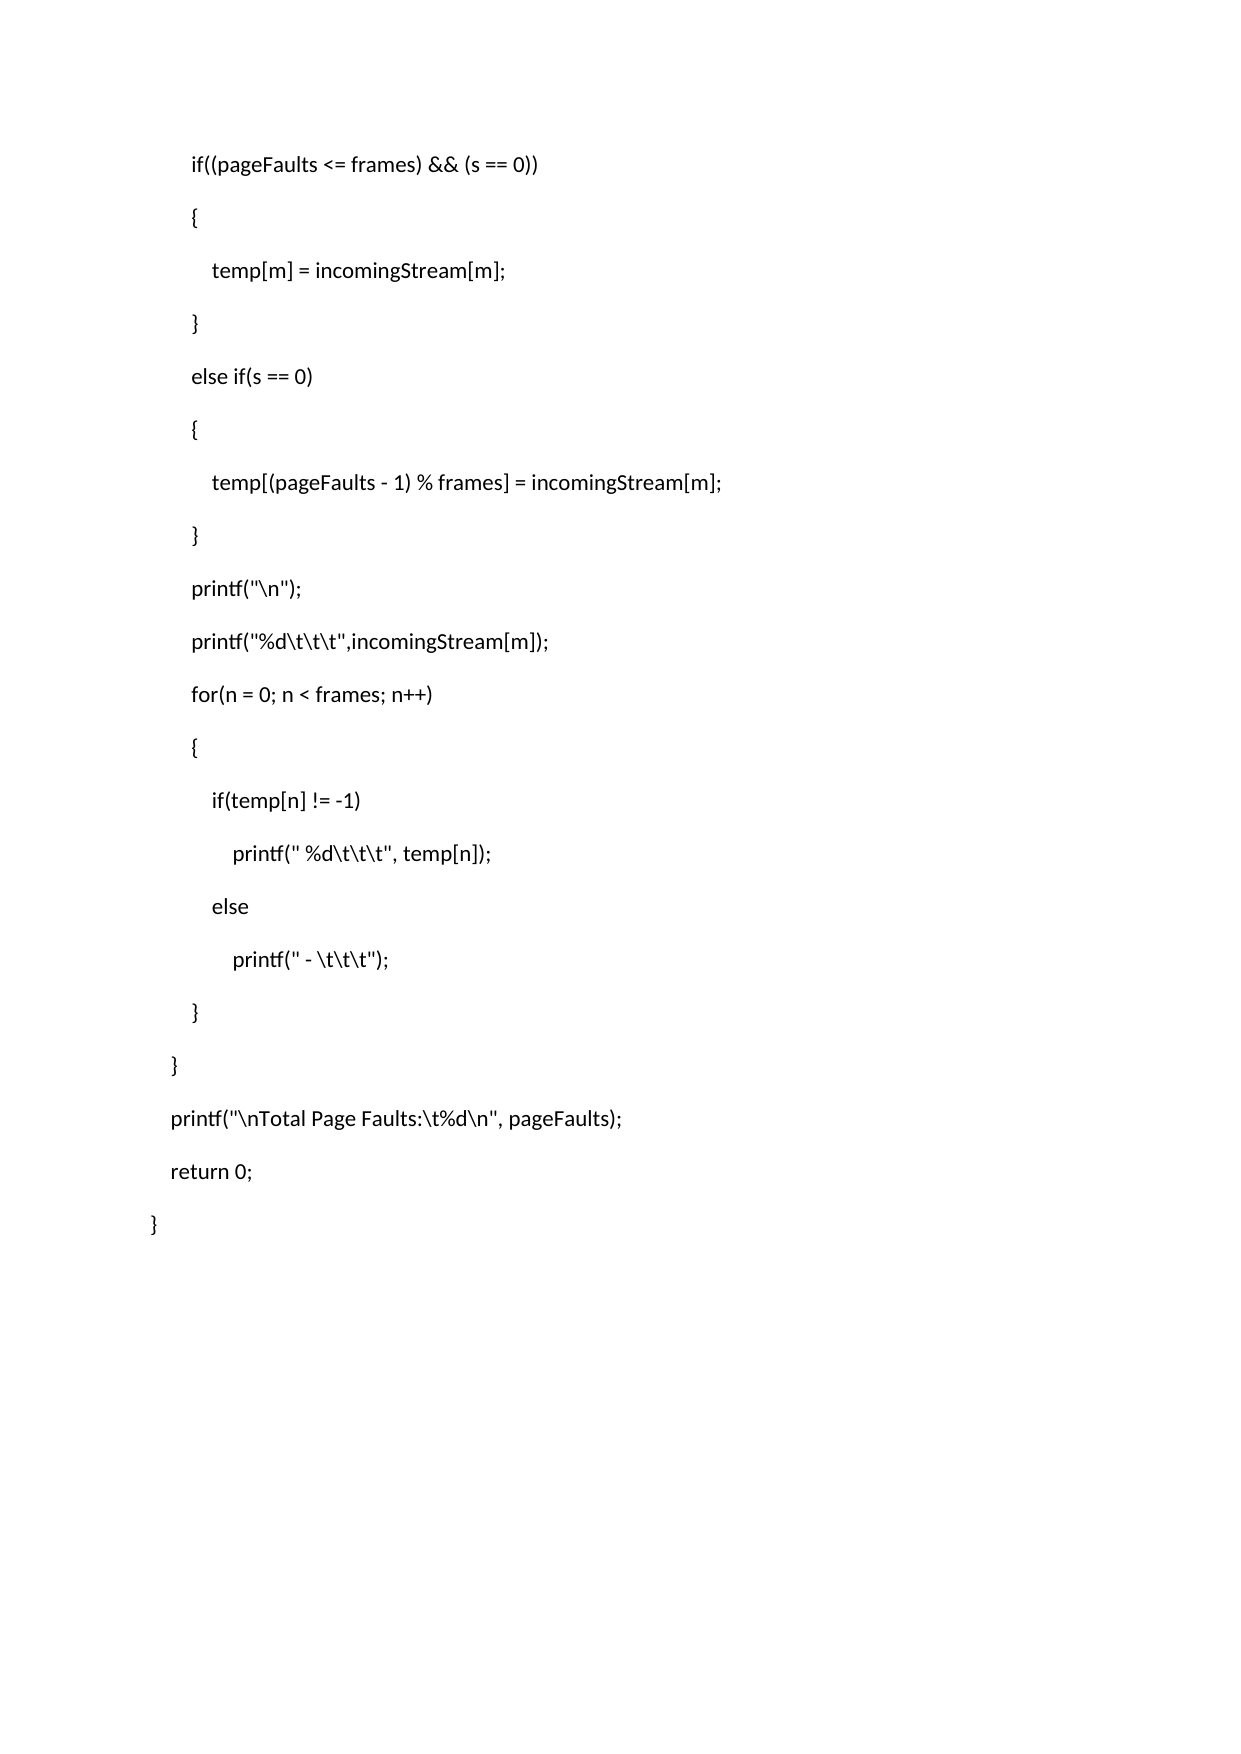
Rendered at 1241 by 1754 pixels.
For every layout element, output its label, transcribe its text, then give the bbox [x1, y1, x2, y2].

text } [150, 521, 1090, 549]
text } [150, 1210, 1090, 1238]
text else if(s == 0) [150, 362, 1090, 390]
text { [150, 415, 1090, 443]
text } [150, 309, 1090, 337]
text printf("\nTotal Page Faults:\t%d\n", pageFaults); [150, 1104, 1090, 1132]
text else [150, 892, 1090, 920]
text temp[m] = incomingStream[m]; [150, 256, 1090, 284]
text printf("\n"); [150, 574, 1090, 602]
text { [150, 203, 1090, 231]
text } [150, 1051, 1090, 1079]
text if(temp[n] != -1) [150, 786, 1090, 814]
text return 0; [150, 1157, 1090, 1185]
text printf("%d\t\t\t",incomingStream[m]); [150, 627, 1090, 655]
text printf(" - \t\t\t"); [150, 945, 1090, 973]
text if((pageFaults <= frames) && (s == 0)) [150, 150, 1090, 178]
text temp[(pageFaults - 1) % frames] = incomingStream[m]; [150, 468, 1090, 496]
text } [150, 998, 1090, 1026]
text { [150, 733, 1090, 761]
text for(n = 0; n < frames; n++) [150, 680, 1090, 708]
text printf(" %d\t\t\t", temp[n]); [150, 839, 1090, 867]
